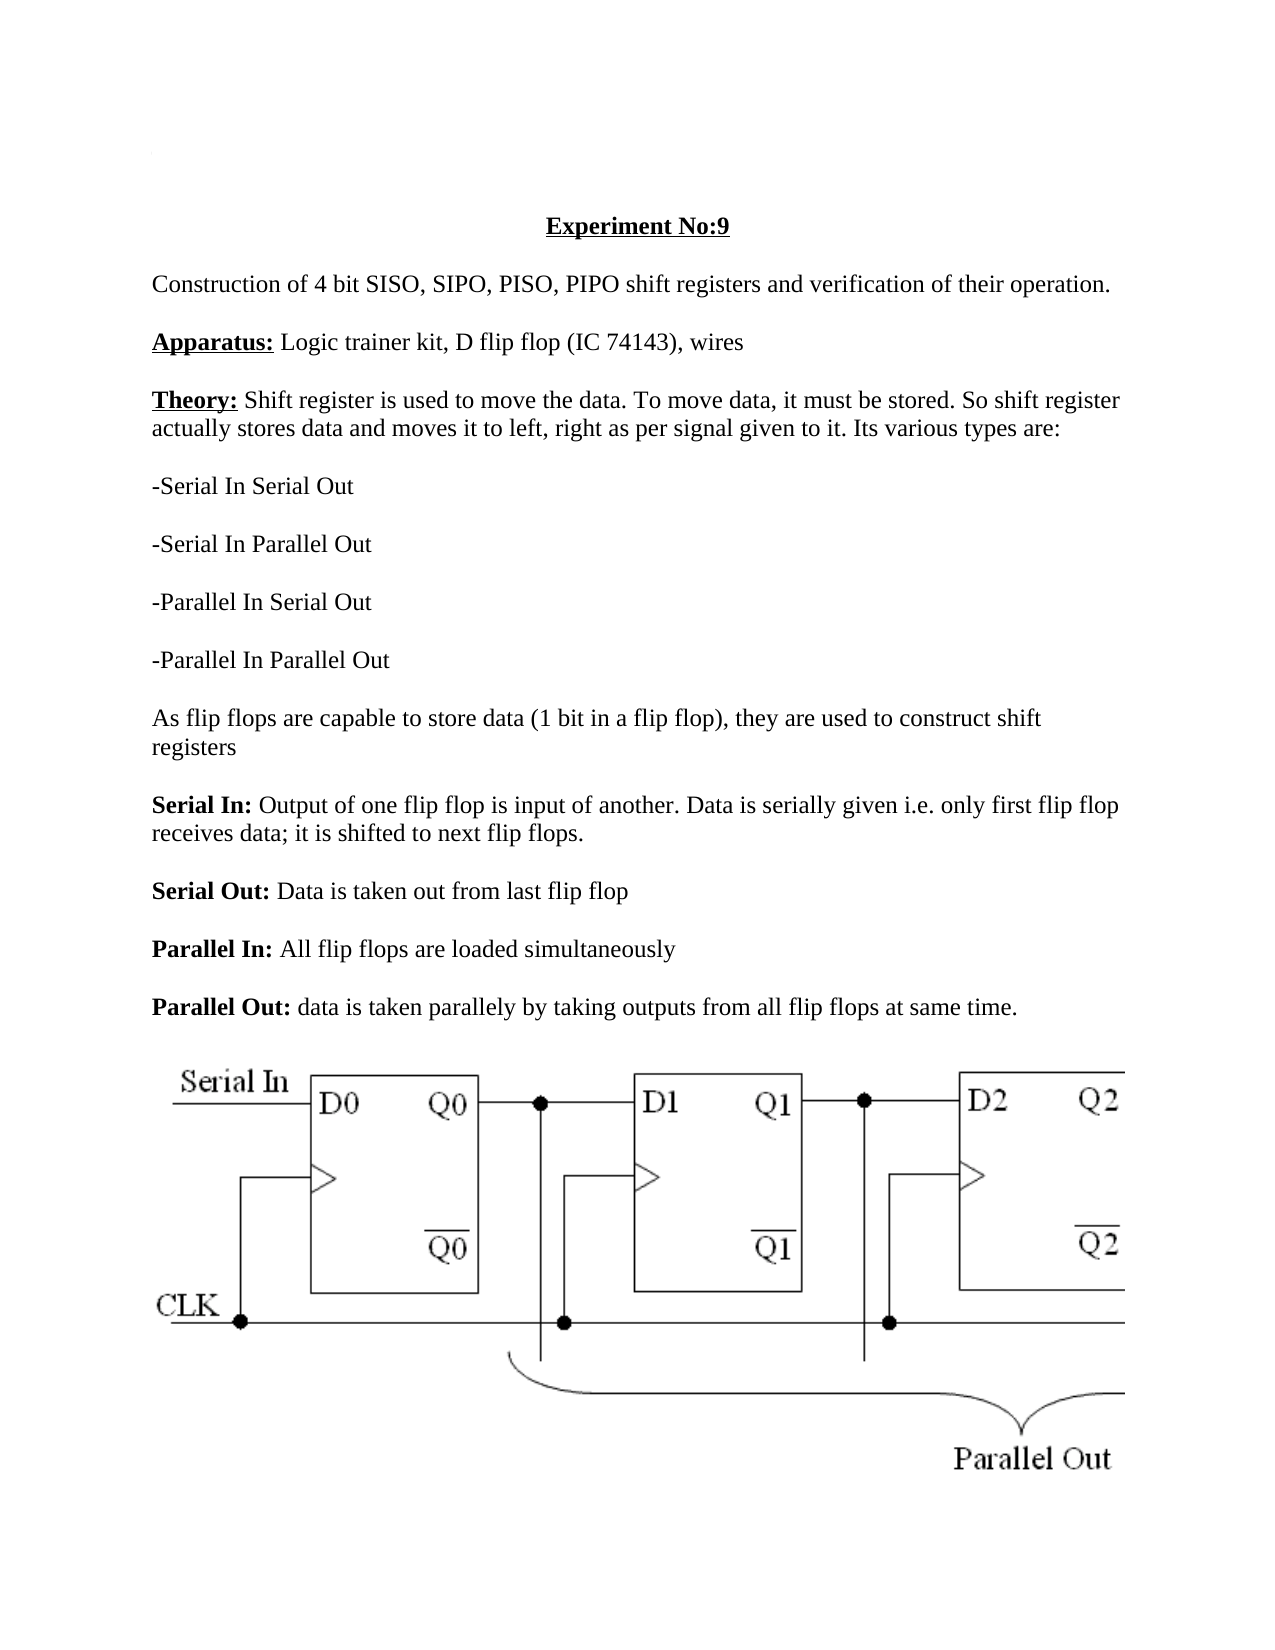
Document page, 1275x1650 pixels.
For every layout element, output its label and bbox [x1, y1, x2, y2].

picture [151, 1050, 1125, 1479]
table_header [150, 150, 1125, 1498]
